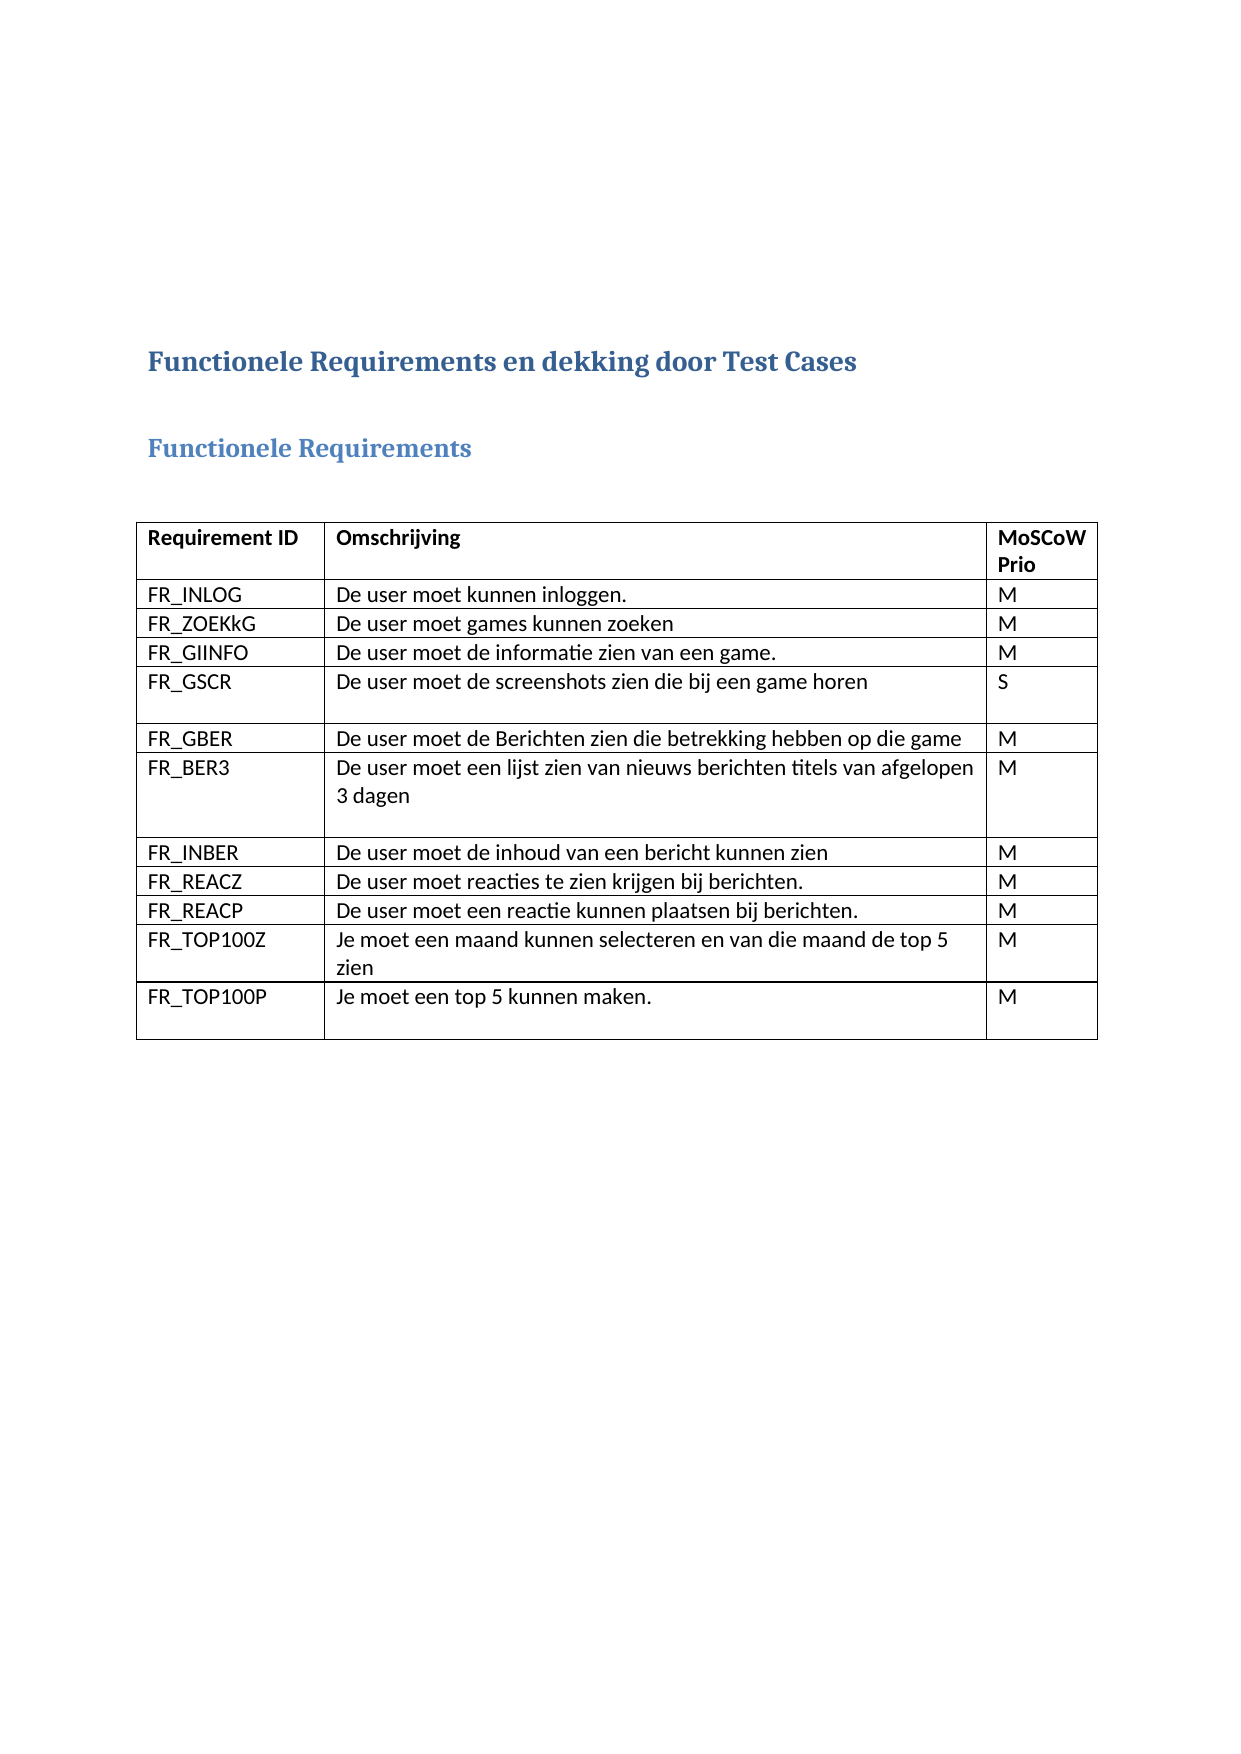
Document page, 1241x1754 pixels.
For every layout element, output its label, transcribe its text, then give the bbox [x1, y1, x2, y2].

table_cell De user moet reacties te zien krijgen bij berichten. [325, 867, 986, 895]
table_cell M [987, 580, 1097, 608]
table_cell Je moet een top 5 kunnen maken. [325, 983, 986, 1038]
table_cell M [987, 896, 1097, 924]
table_cell FR_INBER [137, 838, 324, 866]
table_cell De user moet kunnen inloggen. [325, 580, 986, 608]
table_cell S [987, 667, 1097, 723]
table_header Omschrijving [325, 523, 986, 579]
table_cell M [987, 609, 1097, 637]
table_cell FR_GSCR [137, 667, 324, 723]
table_cell FR_BER3 [137, 753, 324, 837]
table_cell M [987, 867, 1097, 895]
table_cell De user moet de informatie zien van een game. [325, 638, 986, 666]
table_cell M [987, 724, 1097, 752]
table_cell M [987, 983, 1097, 1038]
table_cell M [987, 753, 1097, 837]
table_cell De user moet games kunnen zoeken [325, 609, 986, 637]
subtitle Functionele Requirements [148, 433, 1093, 464]
table_cell FR_INLOG [137, 580, 324, 608]
table_cell FR_REACP [137, 896, 324, 924]
table_cell De user moet de Berichten zien die betrekking hebben op die game [325, 724, 986, 752]
table_cell M [987, 925, 1097, 981]
table_cell Je moet een maand kunnen selecteren en van die maand de top 5 zien [325, 925, 986, 981]
table_cell M [987, 638, 1097, 666]
table_cell De user moet een reactie kunnen plaatsen bij berichten. [325, 896, 986, 924]
table_cell De user moet een lijst zien van nieuws berichten titels van afgelopen 3 dagen [325, 753, 986, 837]
table_cell De user moet de screenshots zien die bij een game horen [325, 667, 986, 723]
table_cell FR_REACZ [137, 867, 324, 895]
table_cell FR_ZOEKkG [137, 609, 324, 637]
table_header Requirement ID [137, 523, 324, 579]
table_header MoSCoW Prio [987, 523, 1097, 579]
subtitle Functionele Requirements en dekking door Test Cases [148, 345, 1093, 379]
table_cell De user moet de inhoud van een bericht kunnen zien [325, 838, 986, 866]
table_cell FR_TOP100Z [137, 925, 324, 981]
table_cell M [987, 838, 1097, 866]
table_cell FR_GIINFO [137, 638, 324, 666]
table_cell FR_TOP100P [137, 983, 324, 1038]
table_cell FR_GBER [137, 724, 324, 752]
